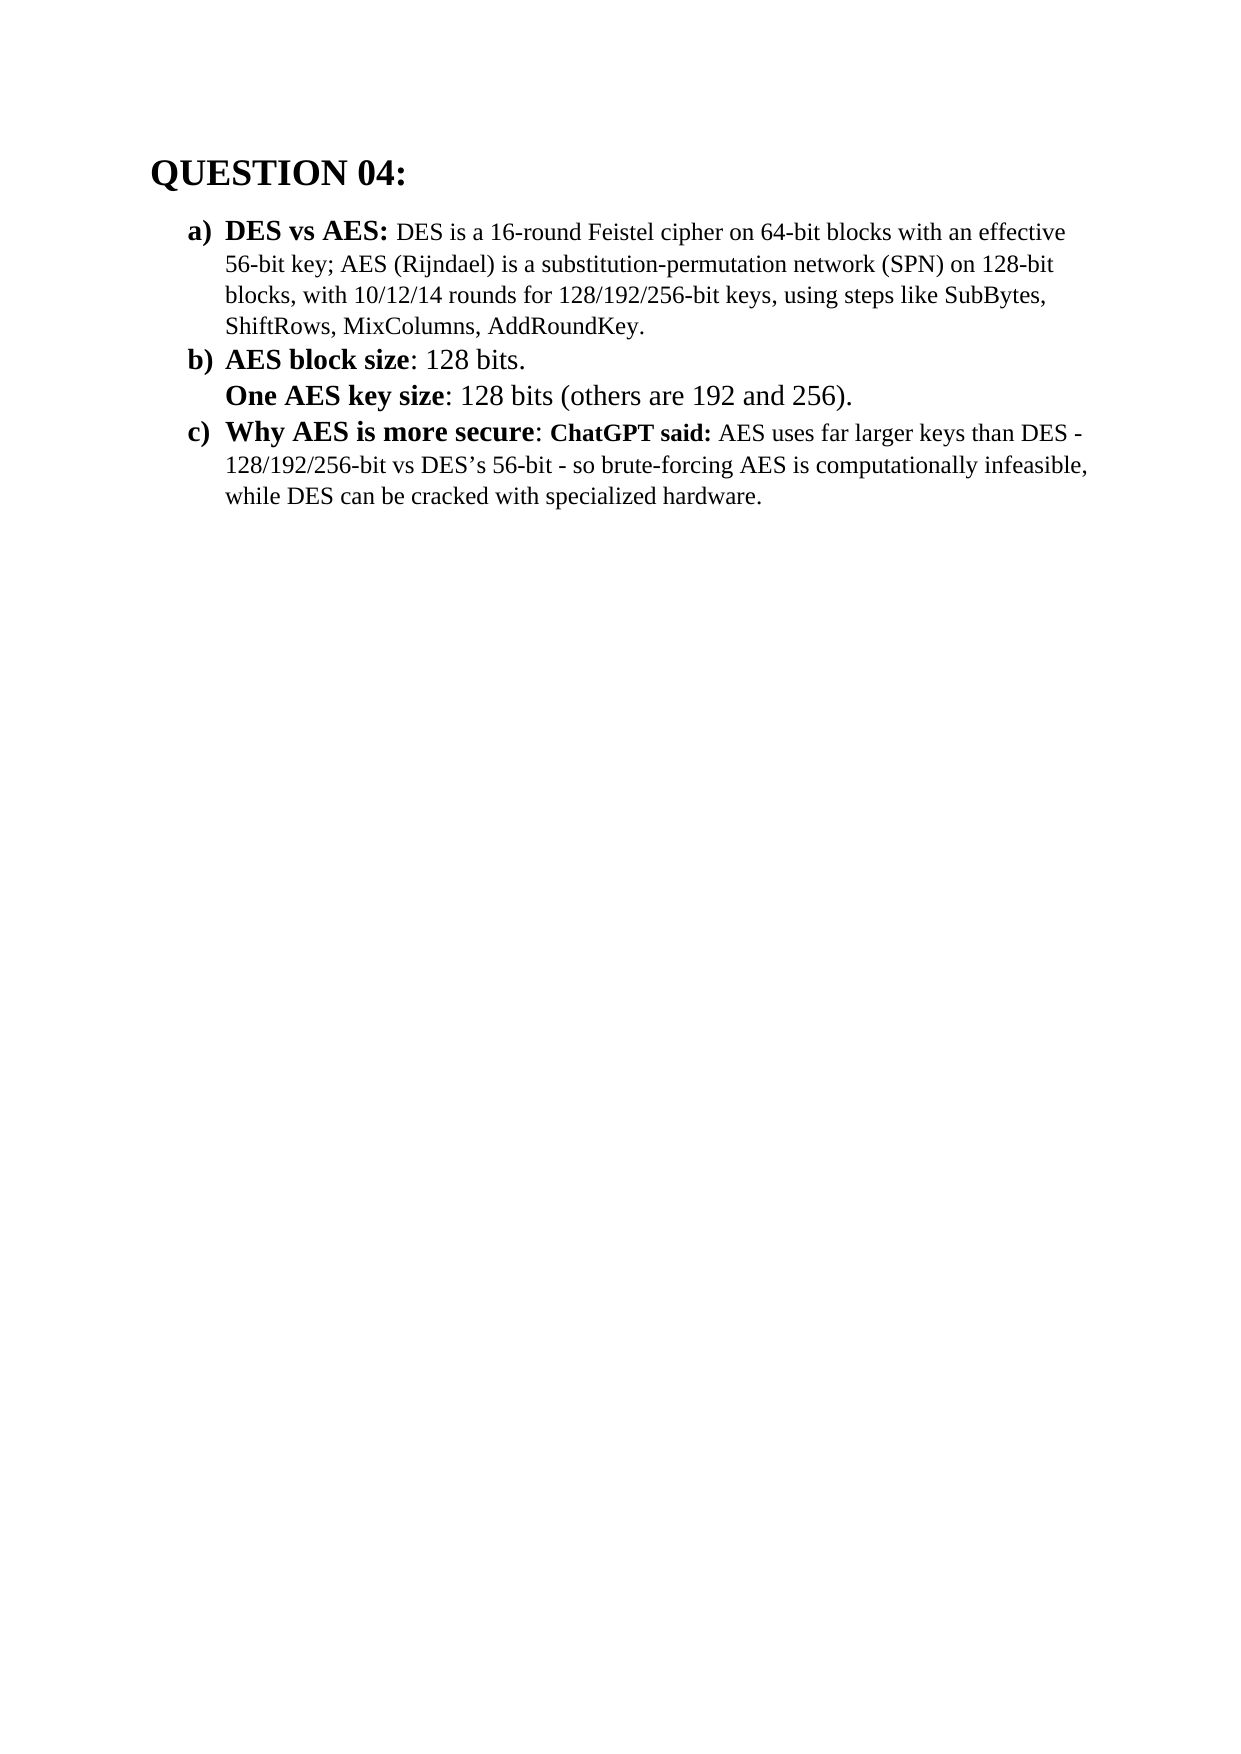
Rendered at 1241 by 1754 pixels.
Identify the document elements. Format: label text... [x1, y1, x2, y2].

list AES block size: 128 bits. One AES key size: 128 bits (others are 192 and 256). [187, 342, 1090, 412]
text QUESTION 04: [150, 150, 1090, 193]
list DES vs AES: DES is a 16-round Feistel cipher on 64-bit blocks with an effective 56-bit key; AES (Rijndael) is a substitution-permutation network (SPN) on 128-bit blocks, with 10/12/14 rounds for 128/192/256-bit keys, using steps like SubBytes, ShiftRows, MixColumns, AddRoundKey. [187, 213, 1090, 340]
list Why AES is more secure: ChatGPT said: AES uses far larger keys than DES - 128/192/256-bit vs DES’s 56-bit - so brute-forcing AES is computationally infeasible, while DES can be cracked with specialized hardware. [187, 414, 1090, 510]
